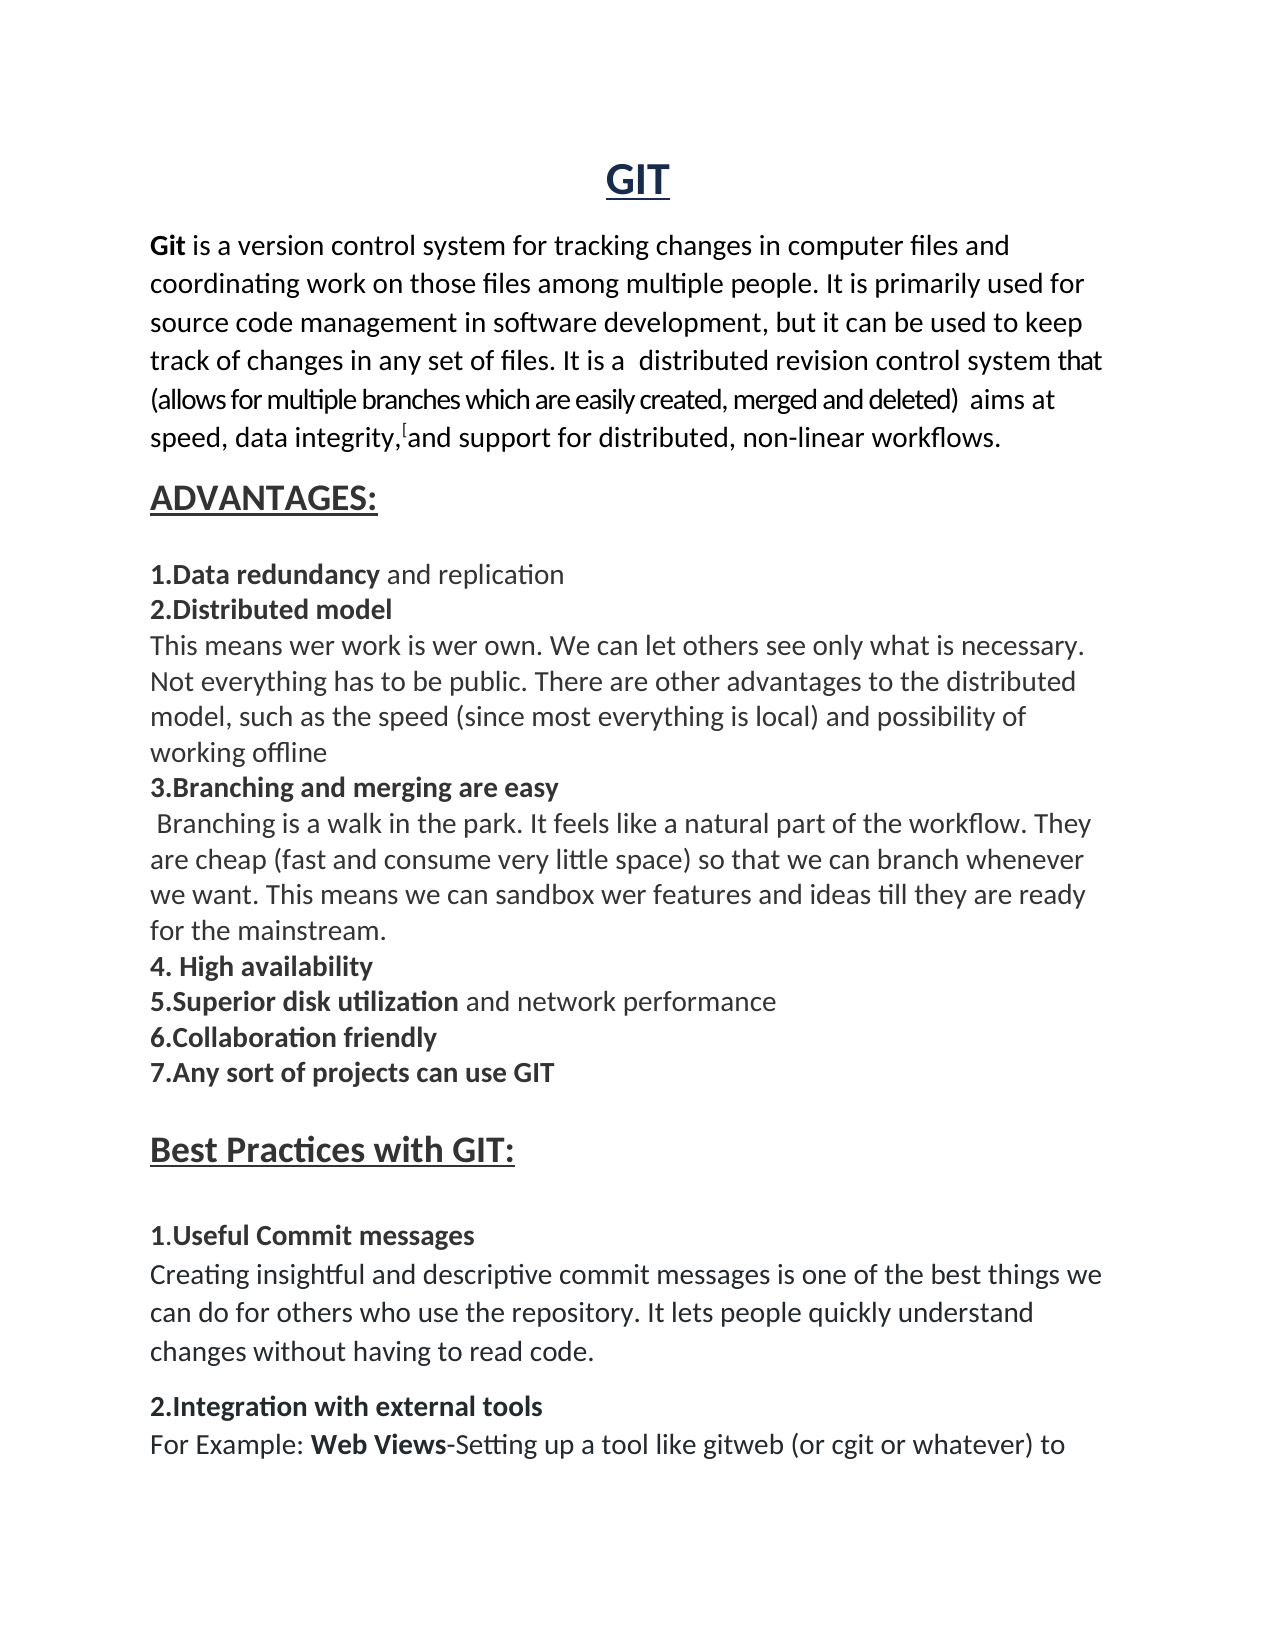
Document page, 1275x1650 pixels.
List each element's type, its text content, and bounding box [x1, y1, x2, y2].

text 3.Branching and merging are easy Branching is a walk in the park. It feels like a natural part of the workflow. They are cheap (fast and consume very little space) so that we can branch whenever we want. This means we can sandbox wer features and ideas till they are ready for the mainstream. 4. High availability [150, 769, 1125, 983]
text Best Practices with GIT: [150, 1126, 1125, 1172]
text 1.Useful Commit messages Creating insightful and descriptive commit messages is one of the best things we can do for others who use the repository. It lets people quickly understand changes without having to read code. [150, 1217, 1125, 1368]
text 7.Any sort of projects can use GIT [150, 1054, 1125, 1090]
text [150, 1388, 1125, 1462]
text ADVANTAGES: [150, 474, 1125, 520]
text Git is a version control system for tracking changes in computer files and coordinating work on those files among multiple people. It is primarily used for source code management in software development, but it can be used to keep track of changes in any set of files. It is a distributed revision control system that (allows for multiple branches which are easily created, merged and deleted) aims at speed, data integrity,[and support for distributed, non-linear workflows. [150, 227, 1125, 455]
text GIT [150, 150, 1125, 206]
text 1.Data redundancy and replication 2.Distributed model This means wer work is wer own. We can let others see only what is necessary. Not everything has to be public. There are other advantages to the distributed model, such as the speed (since most everything is local) and possibility of working offline [150, 556, 1125, 769]
text 5.Superior disk utilization and network performance 6.Collaboration friendly [150, 983, 1125, 1054]
